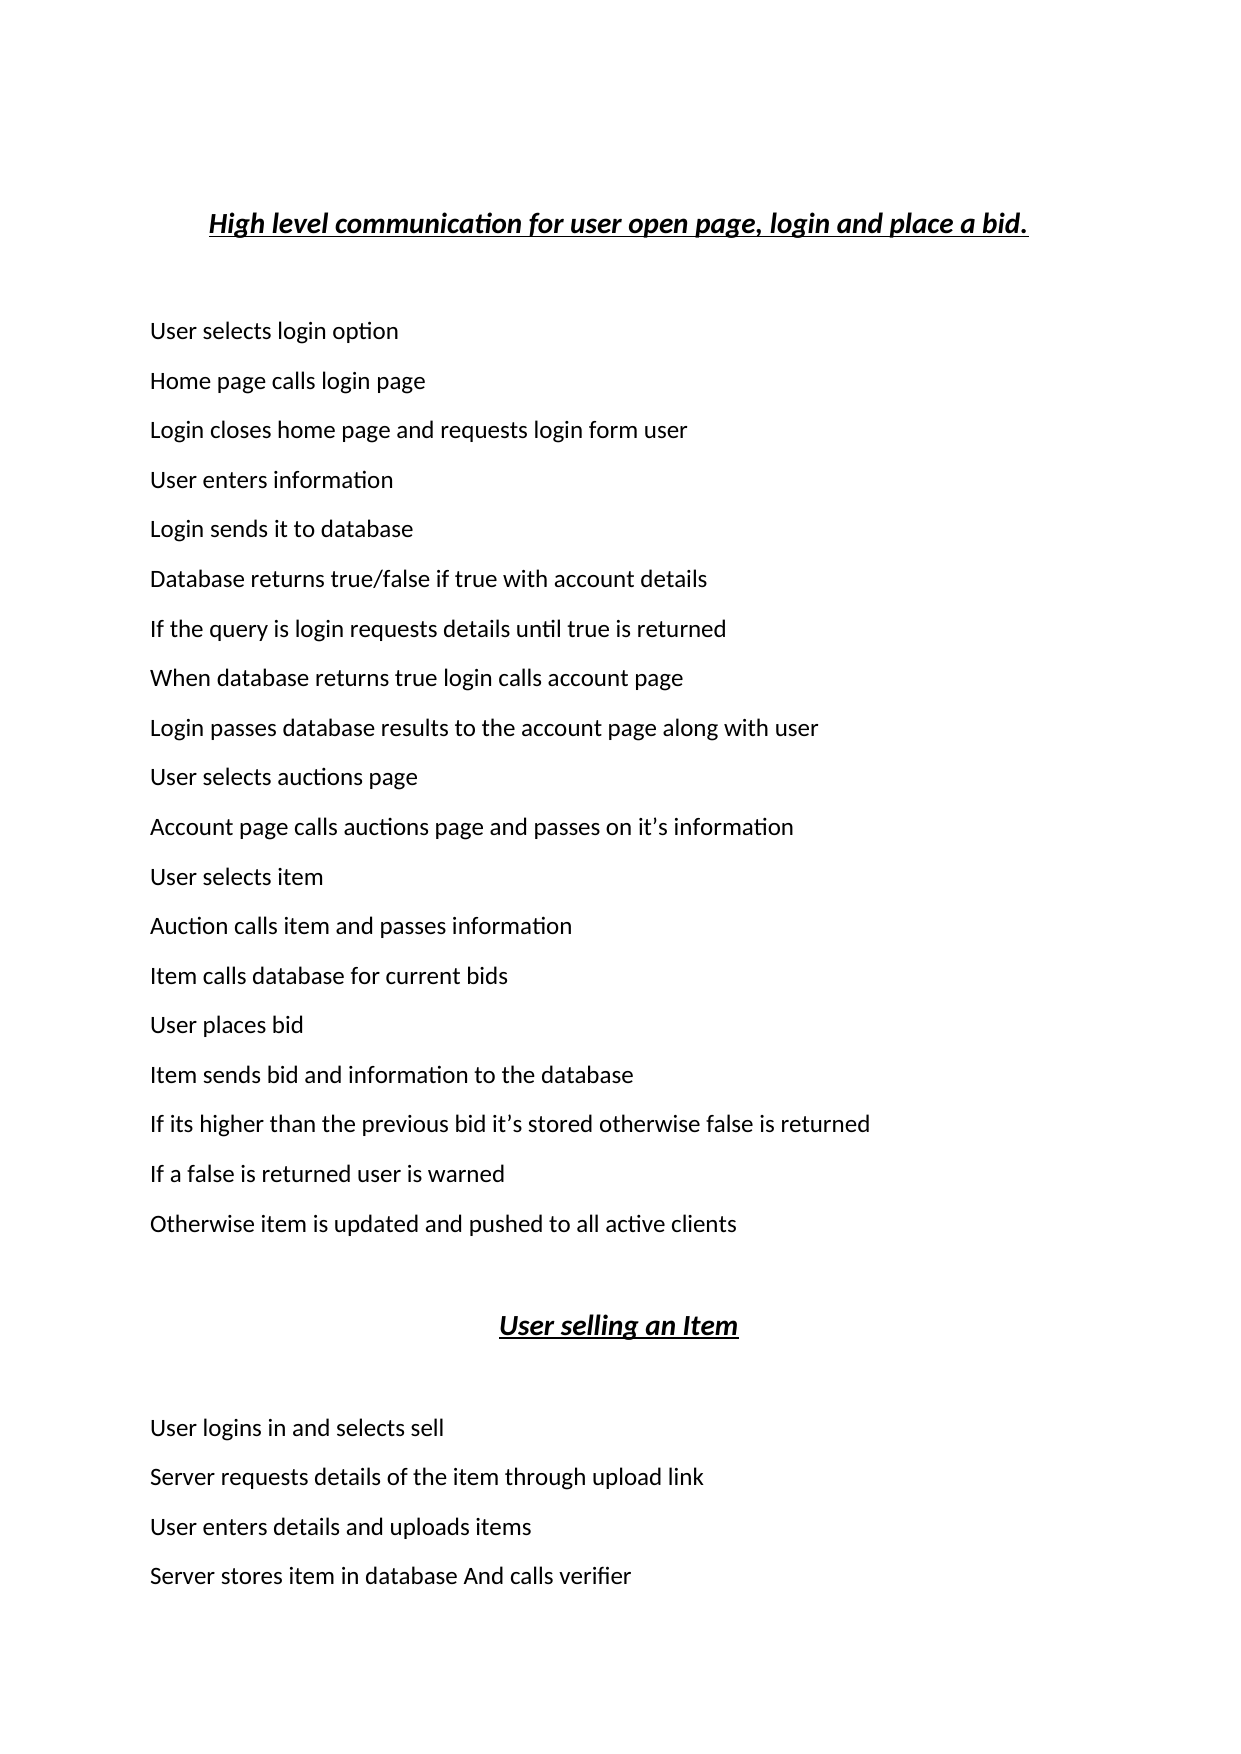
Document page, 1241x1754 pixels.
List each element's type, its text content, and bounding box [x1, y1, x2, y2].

text Item sends bid and information to the database [150, 1059, 1090, 1089]
text User selects auctions page [150, 762, 1090, 792]
text User enters information [150, 464, 1090, 494]
text When database returns true login calls account page [150, 662, 1090, 693]
text Login sends it to database [150, 514, 1090, 544]
text If the query is login requests details until true is returned [150, 613, 1090, 643]
text Item calls database for current bids [150, 960, 1090, 990]
text Login passes database results to the account page along with user [150, 712, 1090, 742]
text Login closes home page and requests login form user [150, 414, 1090, 445]
text User selects item [150, 861, 1090, 891]
text User logins in and selects sell [150, 1412, 1090, 1442]
text If a false is returned user is warned [150, 1158, 1090, 1189]
text High level communication for user open page, login and place a bid. [150, 205, 1090, 241]
text Otherwise item is updated and pushed to all active clients [150, 1208, 1090, 1238]
text Account page calls auctions page and passes on it’s information [150, 811, 1090, 842]
text If its higher than the previous bid it’s stored otherwise false is returned [150, 1109, 1090, 1139]
text User selling an Item [150, 1307, 1090, 1343]
text User enters details and uploads items [150, 1511, 1090, 1541]
text User selects login option [150, 315, 1090, 346]
text Server stores item in database And calls verifier [150, 1560, 1090, 1591]
text Auction calls item and passes information [150, 910, 1090, 941]
text Server requests details of the item through upload link [150, 1461, 1090, 1492]
text Database returns true/false if true with account details [150, 563, 1090, 594]
text Home page calls login page [150, 365, 1090, 395]
text User places bid [150, 1009, 1090, 1040]
